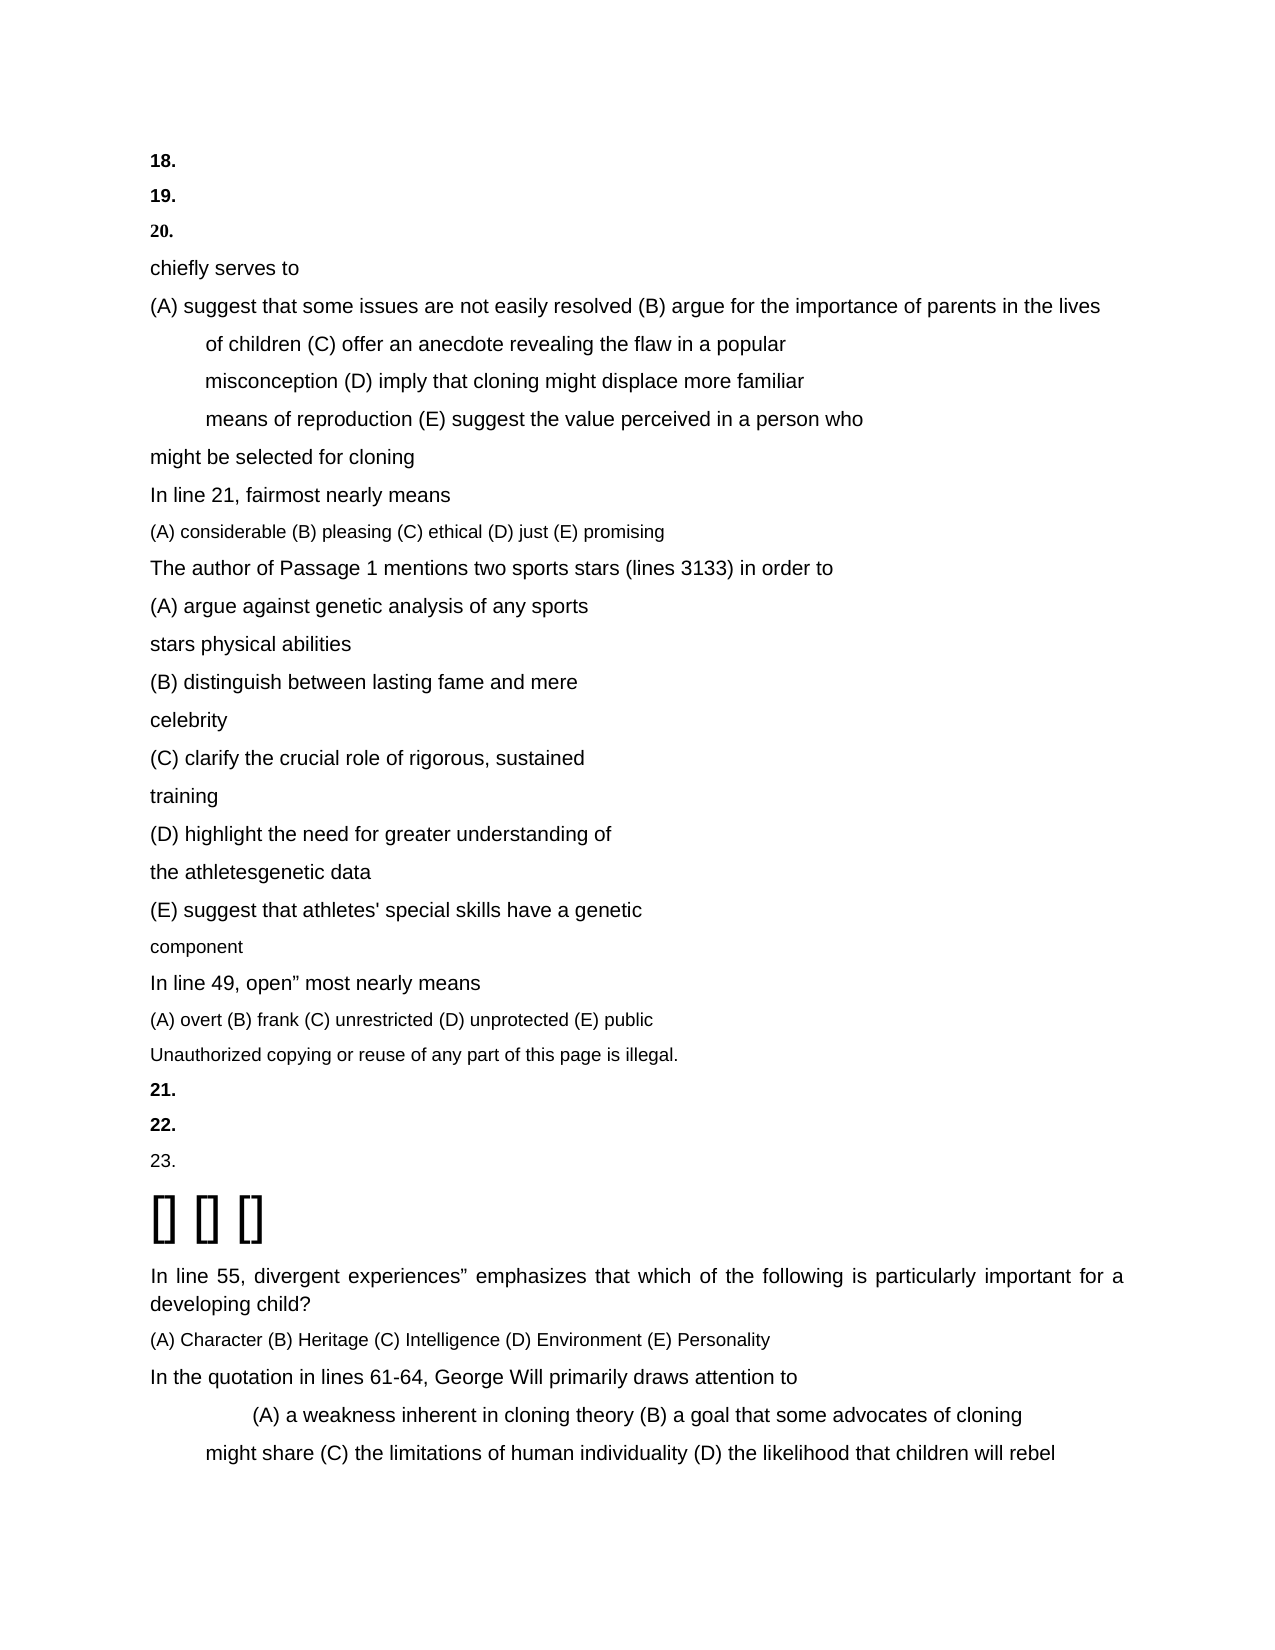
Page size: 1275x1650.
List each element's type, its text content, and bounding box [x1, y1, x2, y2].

text stars physical abilities [150, 632, 1125, 656]
text 20. [150, 220, 1125, 242]
text 19. [150, 185, 1125, 207]
text 22. [150, 1114, 1125, 1136]
text Unauthorized copying or reuse of any part of this page is illegal. [150, 1044, 1125, 1065]
text (E) suggest that athletes' special skills have a genetic [150, 897, 1125, 921]
text 23. [150, 1149, 1125, 1171]
text In line 55, divergent experiences” emphasizes that which of the following is particularly important for a developing child? [150, 1264, 1125, 1315]
text misconception (D) imply that cloning might displace more familiar [150, 369, 1125, 393]
text In line 21, fairmost nearly means [150, 483, 1125, 507]
text the athletesgenetic data [150, 859, 1125, 883]
text of children (C) offer an anecdote revealing the flaw in a popular [150, 331, 1125, 355]
text 21. [150, 1079, 1125, 1101]
text In the quotation in lines 61-64, George Will primarily draws attention to [150, 1364, 1125, 1388]
text (A) a weakness inherent in cloning theory (B) a goal that some advocates of cloning [150, 1402, 1125, 1426]
text celebrity [150, 708, 1125, 732]
text [] [] [] [150, 1184, 1125, 1244]
text (A) Character (B) Heritage (C) Intelligence (D) Environment (E) Personality [150, 1329, 1125, 1351]
text (A) overt (B) frank (C) unrestricted (D) unprotected (E) public [150, 1008, 1125, 1030]
text (A) argue against genetic analysis of any sports [150, 594, 1125, 618]
text might be selected for cloning [150, 445, 1125, 469]
text (A) considerable (B) pleasing (C) ethical (D) just (E) promising [150, 521, 1125, 543]
text training [150, 784, 1125, 808]
text component [150, 935, 1125, 957]
text (D) highlight the need for greater understanding of [150, 822, 1125, 846]
text might share (C) the limitations of human individuality (D) the likelihood that children will rebel [150, 1440, 1125, 1464]
text The author of Passage 1 mentions two sports stars (lines 3133) in order to [150, 556, 1125, 580]
text chiefly serves to [150, 256, 1125, 279]
text 18. [150, 150, 1125, 172]
text (B) distinguish between lasting fame and mere [150, 670, 1125, 694]
text (C) clarify the crucial role of rigorous, sustained [150, 746, 1125, 770]
text means of reproduction (E) suggest the value perceived in a person who [150, 407, 1125, 431]
text In line 49, open” most nearly means [150, 971, 1125, 994]
text (A) suggest that some issues are not easily resolved (B) argue for the importance of parents in the lives [150, 293, 1125, 317]
